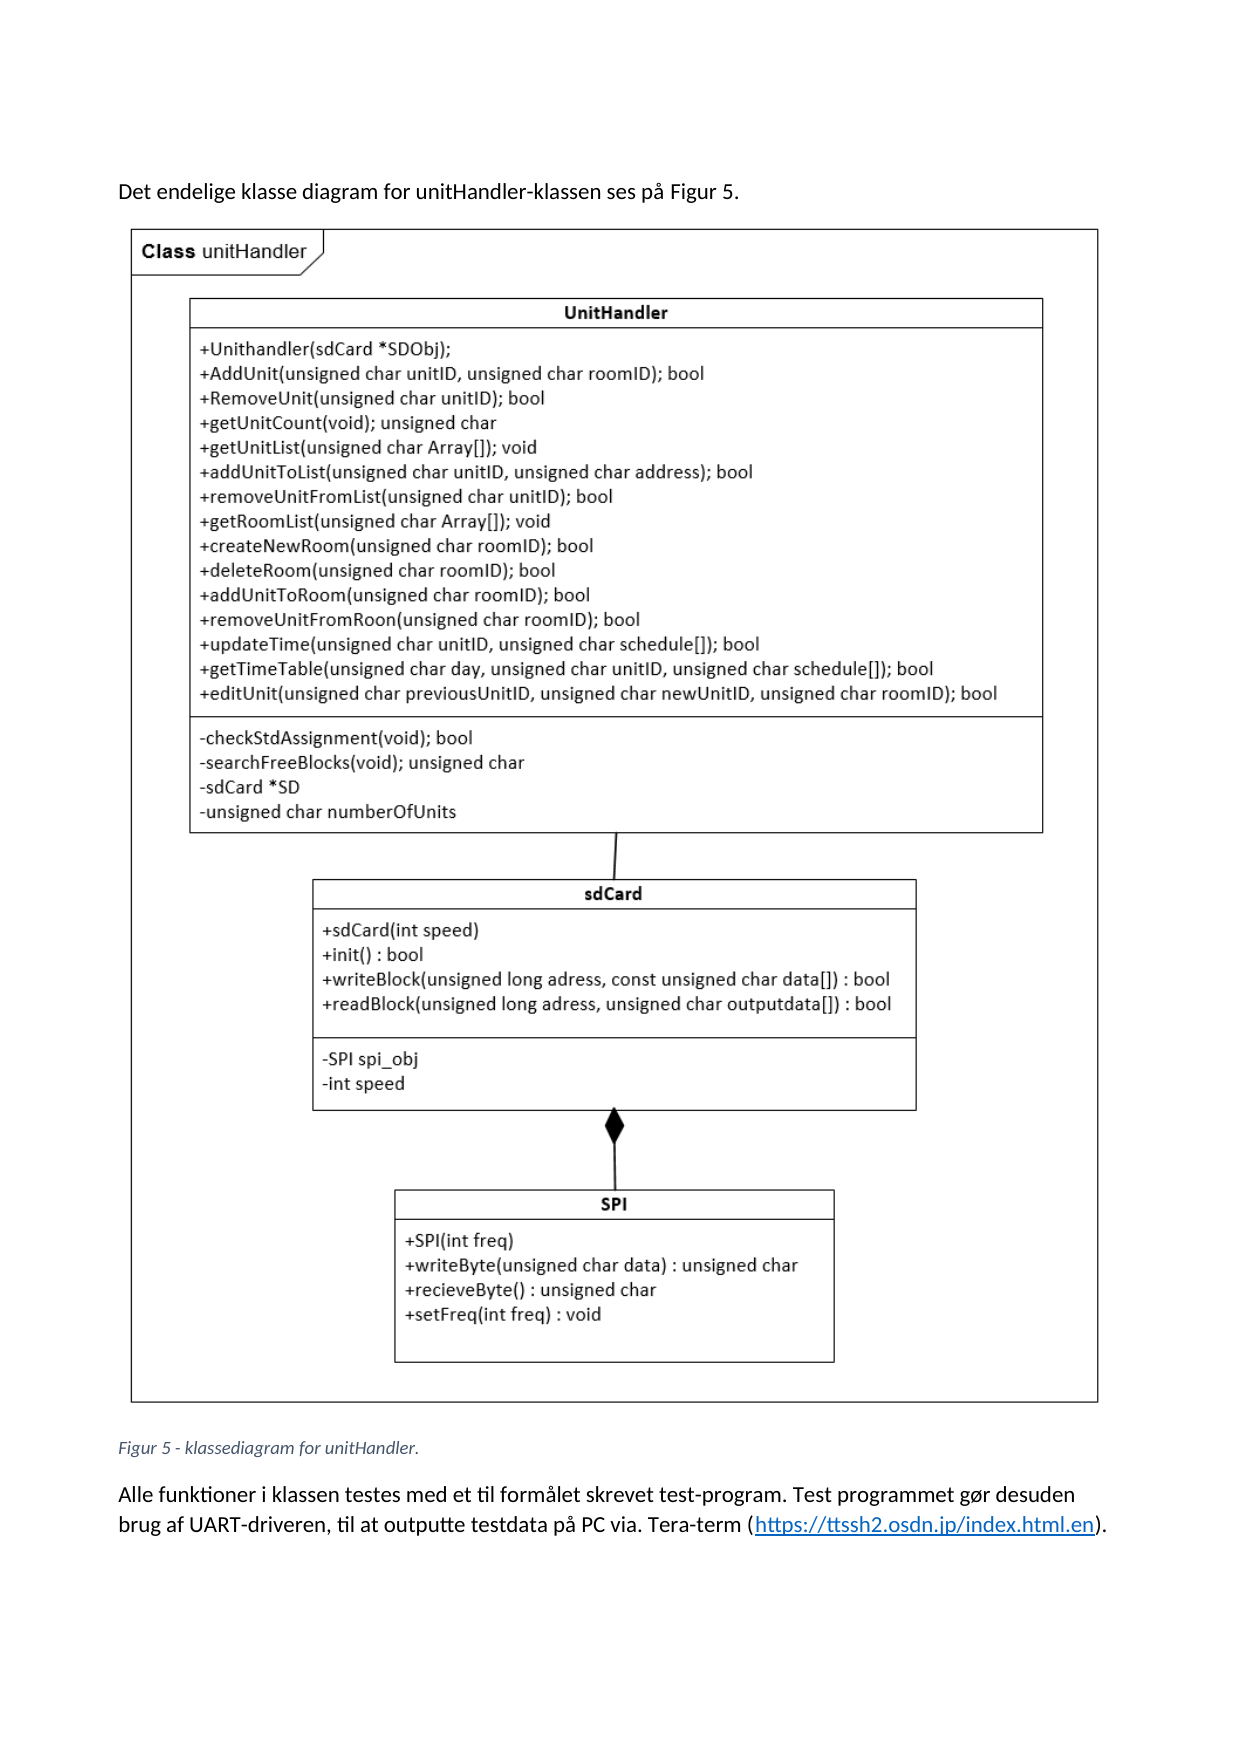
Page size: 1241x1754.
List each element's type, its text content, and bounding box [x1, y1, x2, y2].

text Det endelige klasse diagram for unitHandler-klassen ses på Figur 5. [118, 177, 1122, 205]
picture [118, 224, 1123, 1418]
text Alle funktioner i klassen testes med et til formålet skrevet test-program. Test programmet gør desuden brug af UART-driveren, til at outputte testdata på PC via. Tera-term (https://ttssh2.osdn.jp/index.html.en). [118, 1480, 1122, 1538]
text Figur 5 - klassediagram for unitHandler. [118, 1436, 1122, 1459]
